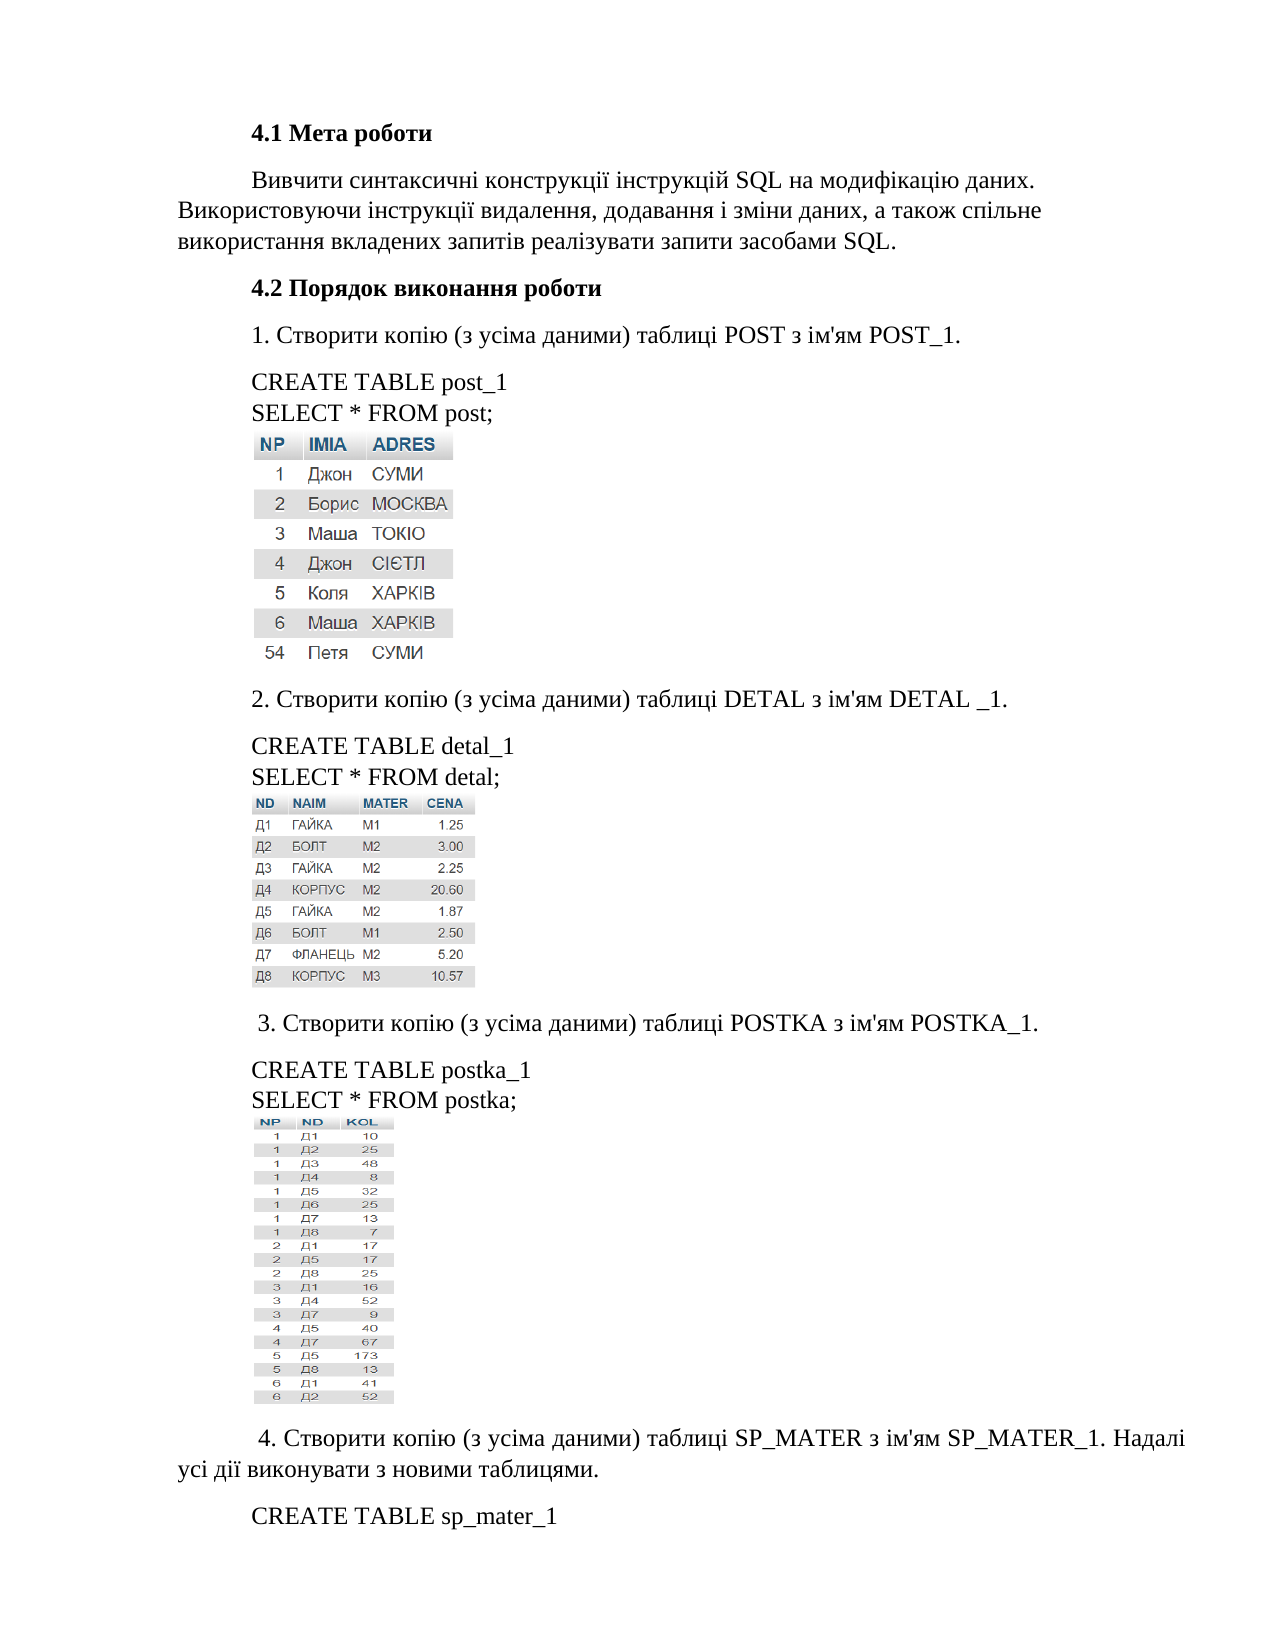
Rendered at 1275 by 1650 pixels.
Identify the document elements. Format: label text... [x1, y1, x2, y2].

text 3. Створити копію (з усіма даними) таблиці POSTKA з ім'ям POSTKA_1. [177, 1008, 1186, 1036]
picture [251, 428, 454, 666]
text CREATE TABLE post_1 [177, 367, 1186, 396]
text CREATE TABLE detal_1 [177, 731, 1186, 760]
text 1. Створити копію (з усіма даними) таблиці POST з ім'ям POST_1. [177, 320, 1186, 349]
text CREATE TABLE postka_1 [177, 1055, 1186, 1083]
text SELECT * FROM postka; [177, 1085, 1186, 1114]
text SELECT * FROM post; [177, 398, 1186, 426]
text CREATE TABLE sp_mater_1 [177, 1501, 1186, 1530]
text 4.2 Порядок виконання роботи [177, 273, 1186, 302]
picture [251, 792, 476, 990]
text 2. Створити копію (з усіма даними) таблиці DETAL з ім'ям DETAL _1. [177, 684, 1186, 713]
text 4.1 Мета роботи [177, 118, 1186, 147]
text Вивчити синтаксичні конструкції інструкцій SQL на модифікацію даних. Використовуючи інструкції видалення, додавання і зміни даних, а також спільне використання вкладених запитів реалізувати запити засобами SQL. [177, 165, 1186, 255]
text SELECT * FROM detal; [177, 762, 1186, 790]
picture [251, 1115, 397, 1406]
text 4. Створити копію (з усіма даними) таблиці SP_MATER з ім'ям SP_MATER_1. Надалі усі дії виконувати з новими таблицями. [177, 1423, 1186, 1483]
